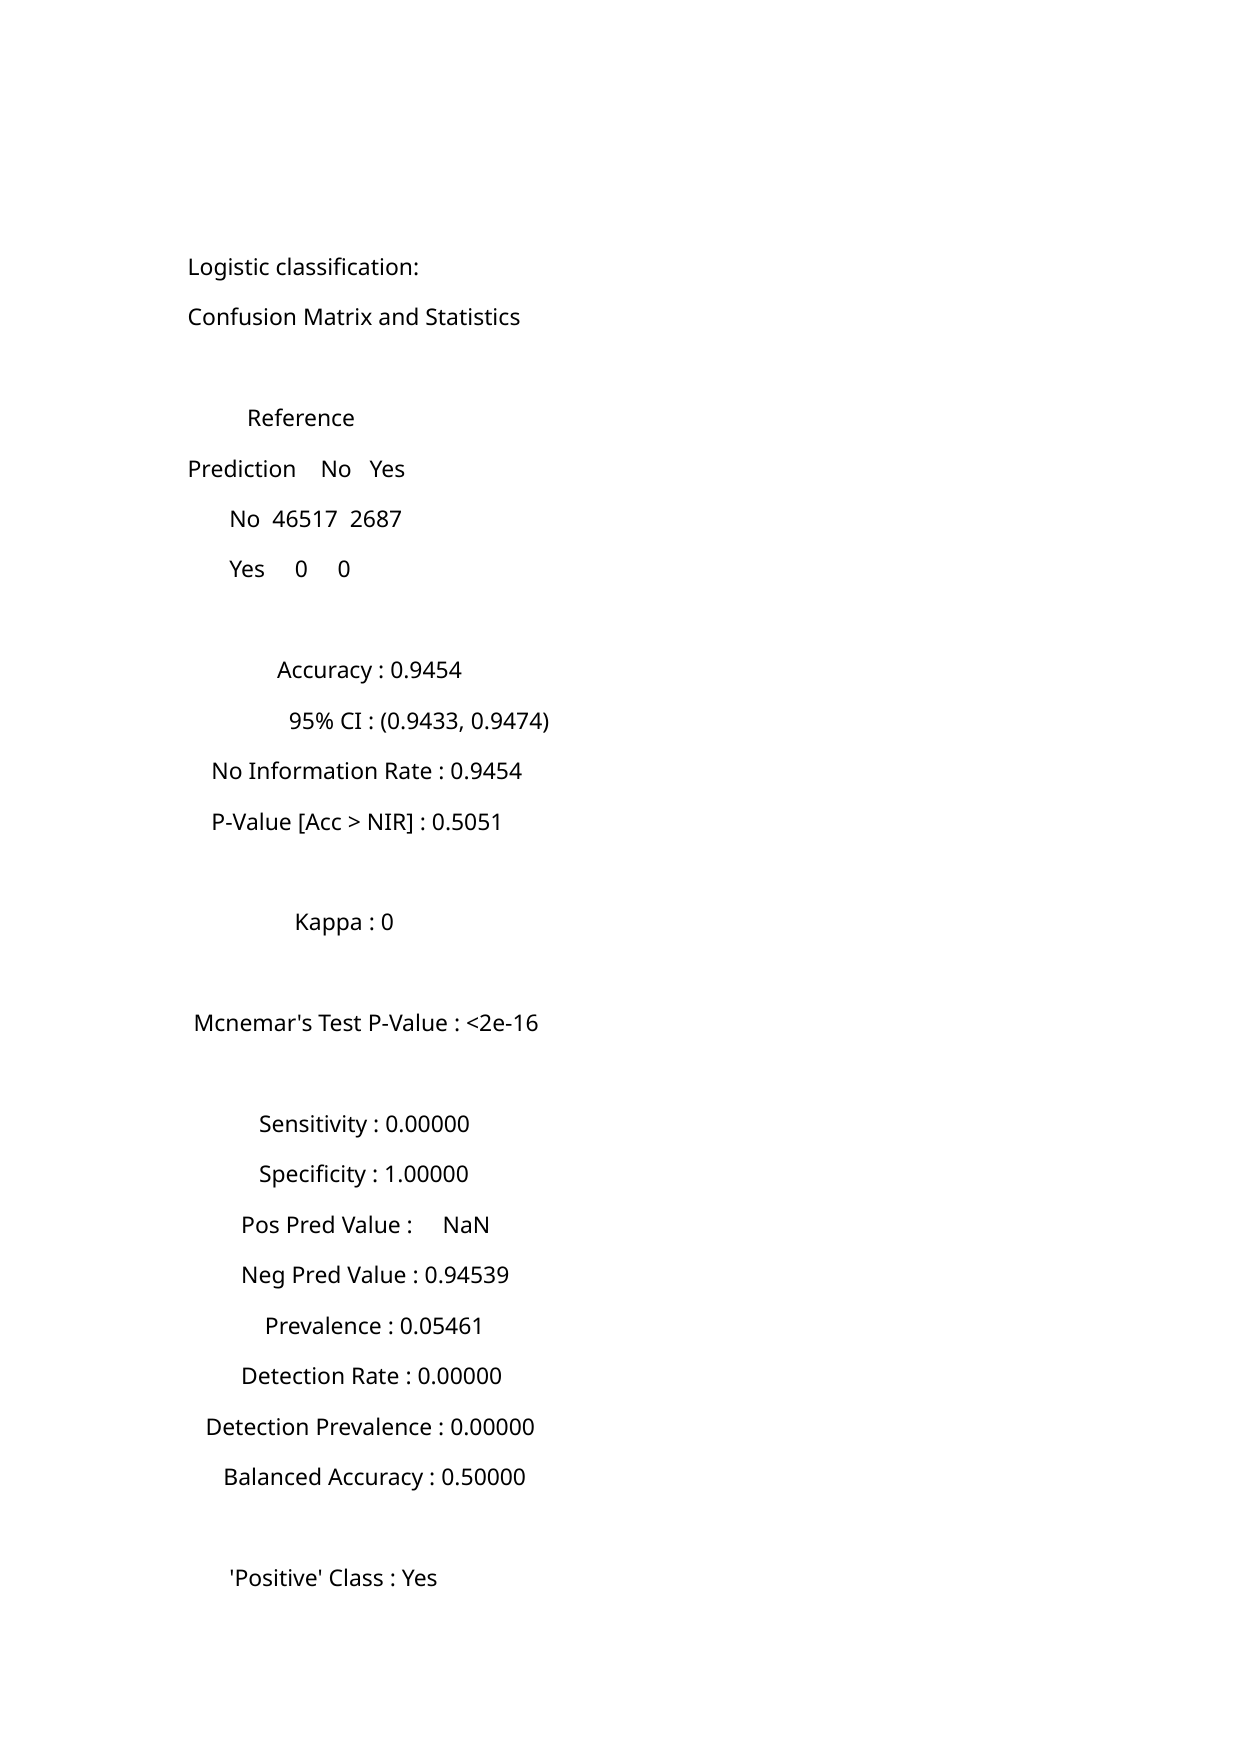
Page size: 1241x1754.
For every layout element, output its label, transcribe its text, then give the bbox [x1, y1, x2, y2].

text Reference [187, 402, 1053, 433]
text Accuracy : 0.9454 [187, 654, 1053, 685]
text Detection Rate : 0.00000 [187, 1360, 1053, 1391]
text Mcnemar's Test P-Value : <2e-16 [187, 1007, 1053, 1038]
text 95% CI : (0.9433, 0.9474) [187, 704, 1053, 736]
text Prediction No Yes [187, 452, 1053, 484]
text Confusion Matrix and Statistics [187, 301, 1053, 332]
text P-Value [Acc > NIR] : 0.5051 [187, 805, 1053, 837]
text Balanced Accuracy : 0.50000 [187, 1461, 1053, 1492]
text Pos Pred Value : NaN [187, 1209, 1053, 1240]
text 'Positive' Class : Yes [187, 1562, 1053, 1593]
text Logistic classification: [187, 251, 1053, 282]
text Neg Pred Value : 0.94539 [187, 1259, 1053, 1290]
text Prevalence : 0.05461 [187, 1309, 1053, 1341]
text Specificity : 1.00000 [187, 1158, 1053, 1189]
text No 46517 2687 [187, 503, 1053, 534]
text Yes 0 0 [187, 553, 1053, 584]
text Detection Prevalence : 0.00000 [187, 1410, 1053, 1442]
text Sensitivity : 0.00000 [187, 1108, 1053, 1139]
text No Information Rate : 0.9454 [187, 755, 1053, 786]
text Kappa : 0 [187, 906, 1053, 937]
